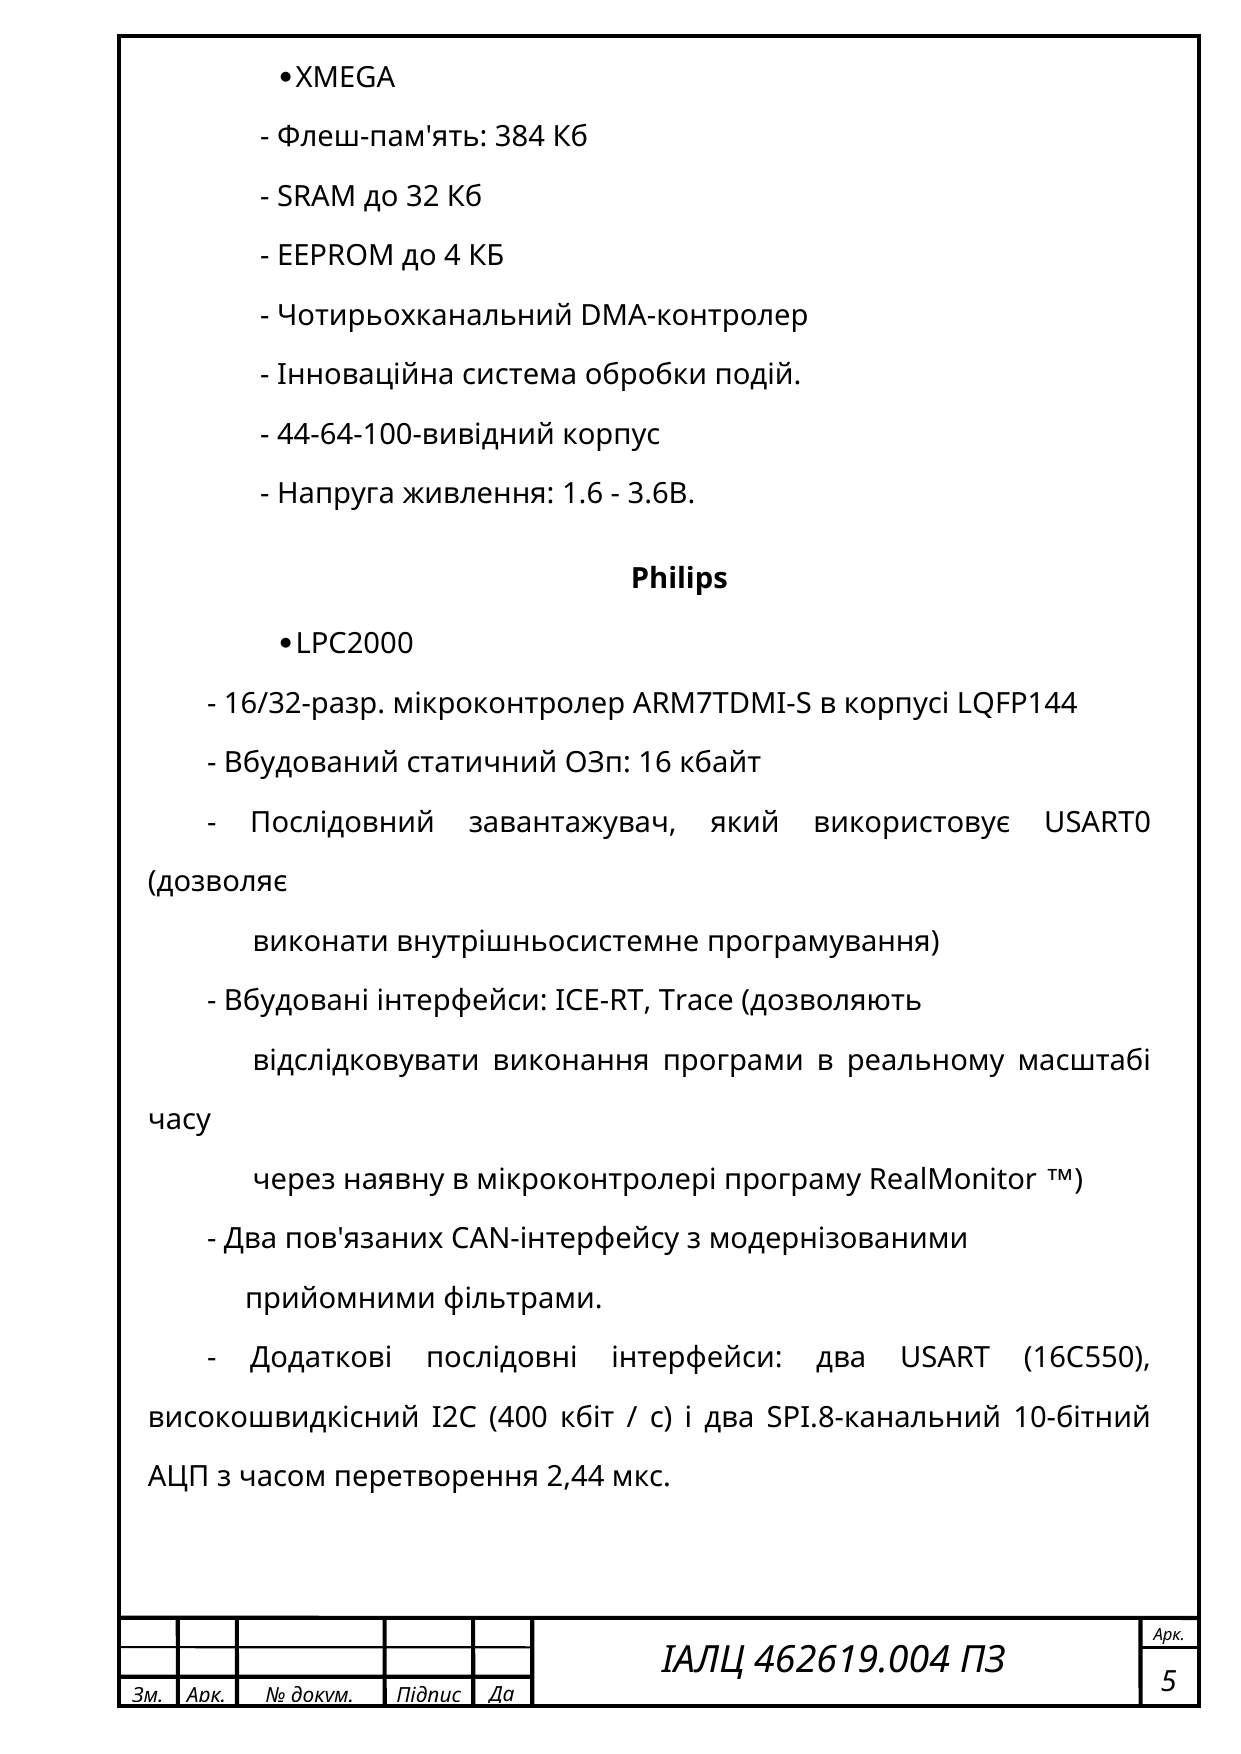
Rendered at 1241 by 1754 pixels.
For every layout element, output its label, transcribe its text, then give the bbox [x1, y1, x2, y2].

text - Додаткові послідовні інтерфейси: два USART (16C550), високошвидкісний I2C (400 кбіт / с) і два SPI.8-канальний 10-бітний АЦП з часом перетворення 2,44 мкс. [148, 1336, 1152, 1495]
text - Два пов'язаних CAN-інтерфейсу з модернізованими [148, 1217, 1152, 1257]
text прийомними фільтрами. [148, 1277, 1152, 1317]
text - 16/32-разр. мікроконтролер ARM7TDMI-S в корпусі LQFP144 [148, 682, 1152, 722]
list XMEGA [221, 56, 1152, 96]
subtitle Philips [148, 557, 1152, 597]
text - SRAM до 32 Кб [148, 175, 1152, 215]
text - Послідовний завантажувач, який використовує USART0 (дозволяє [148, 801, 1152, 900]
text - Інноваційна система обробки подій. [148, 353, 1152, 393]
text - Напруга живлення: 1.6 - 3.6В. [148, 472, 1152, 512]
text - EEPROM до 4 КБ [148, 234, 1152, 274]
text через наявну в мікроконтролері програму RealMonitor ™) [148, 1158, 1152, 1198]
text - Вбудований статичний ОЗп: 16 кбайт [148, 742, 1152, 781]
text - Вбудовані інтерфейси: ICE-RT, Trace (дозволяють [148, 979, 1152, 1019]
text виконати внутрішньосистемне програмування) [148, 920, 1152, 960]
text - Чотирьохканальний DMA-контролер [148, 294, 1152, 334]
text відслідковувати виконання програми в реальному масштабі часу [148, 1039, 1152, 1138]
text - 44-64-100-вивідний корпус [148, 413, 1152, 453]
list LPC2000 [221, 623, 1152, 662]
text - Флеш-пам'ять: 384 Кб [148, 116, 1152, 155]
